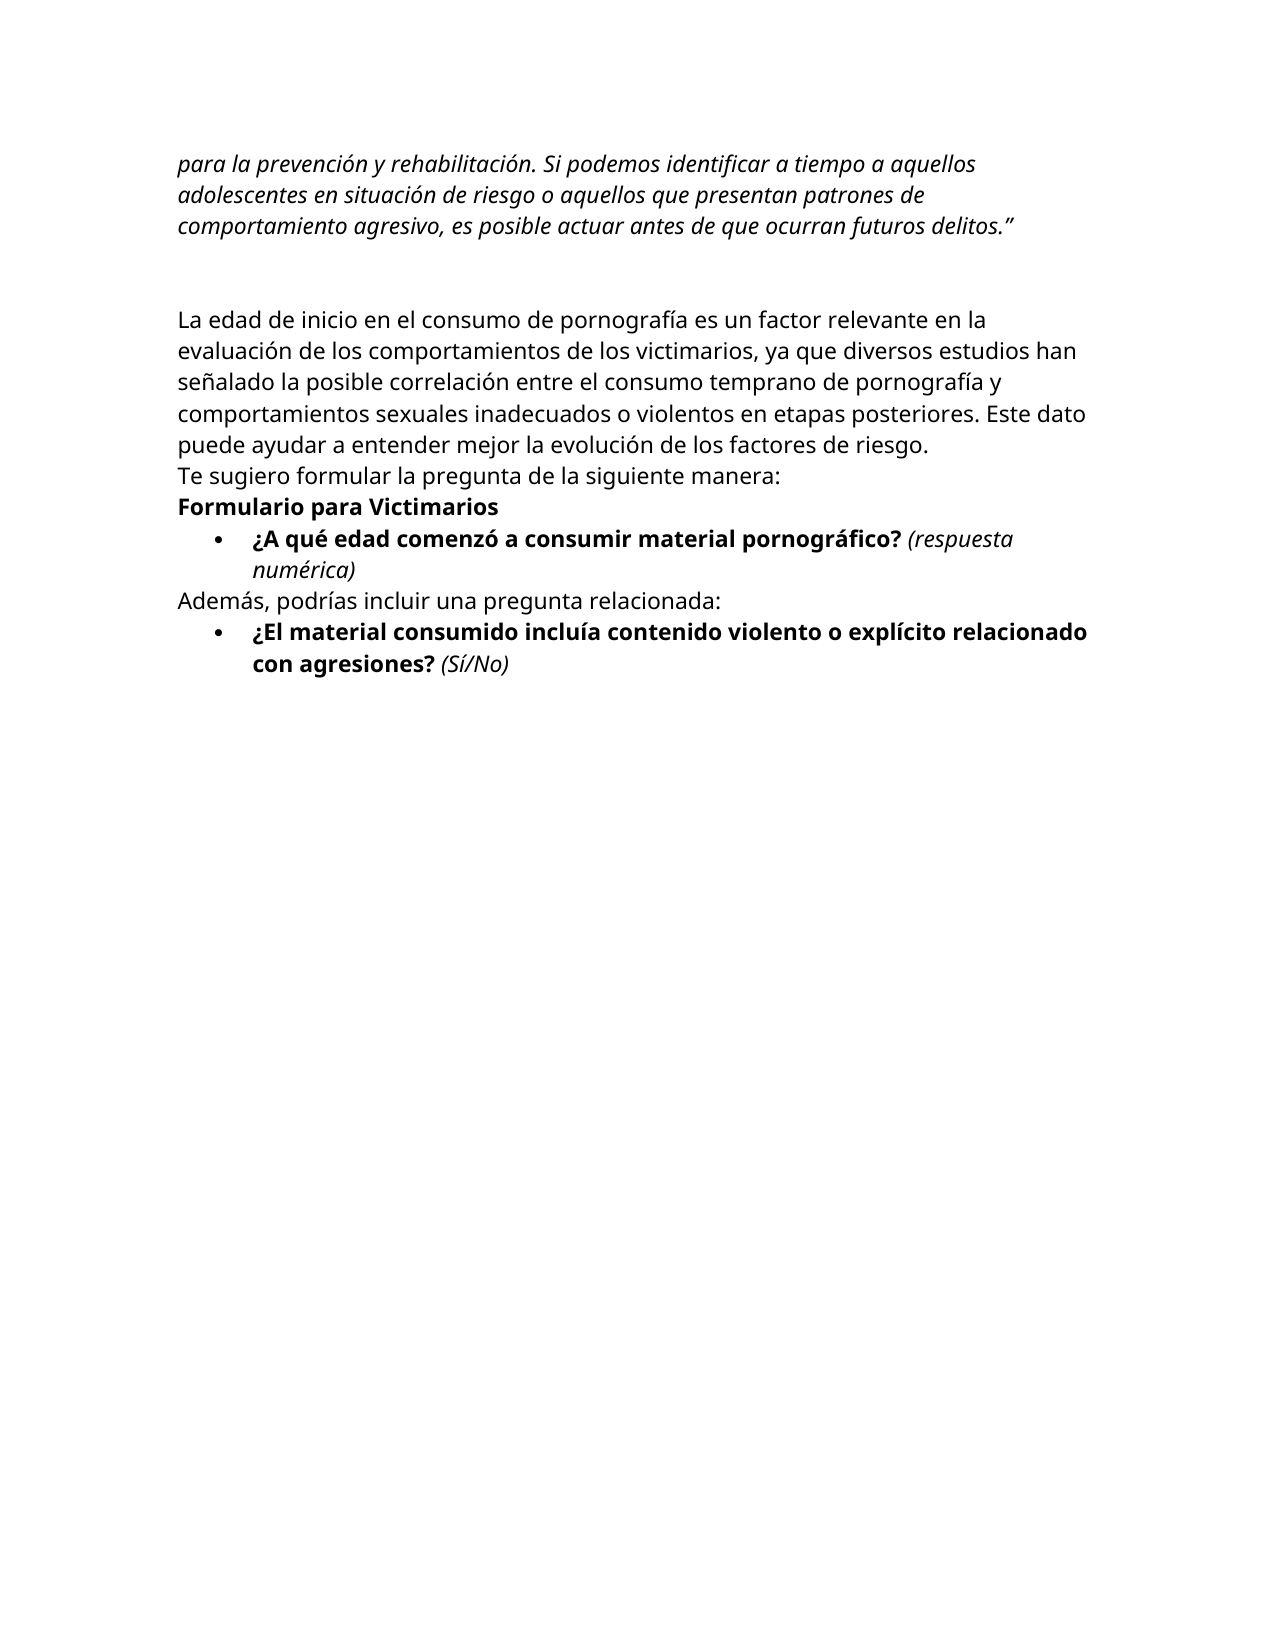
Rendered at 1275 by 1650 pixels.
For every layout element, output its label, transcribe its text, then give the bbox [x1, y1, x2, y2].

text La edad de inicio en el consumo de pornografía es un factor relevante en la evaluación de los comportamientos de los victimarios, ya que diversos estudios han señalado la posible correlación entre el consumo temprano de pornografía y comportamientos sexuales inadecuados o violentos en etapas posteriores. Este dato puede ayudar a entender mejor la evolución de los factores de riesgo. [177, 304, 1098, 460]
list ¿A qué edad comenzó a consumir material pornográfico? (respuesta numérica) [215, 523, 1098, 585]
list ¿El material consumido incluía contenido violento o explícito relacionado con agresiones? (Sí/No) [215, 616, 1098, 679]
text Te sugiero formular la pregunta de la siguiente manera: [177, 460, 1098, 491]
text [177, 148, 1098, 241]
text Formulario para Victimarios [177, 491, 1098, 523]
text Además, podrías incluir una pregunta relacionada: [177, 585, 1098, 616]
